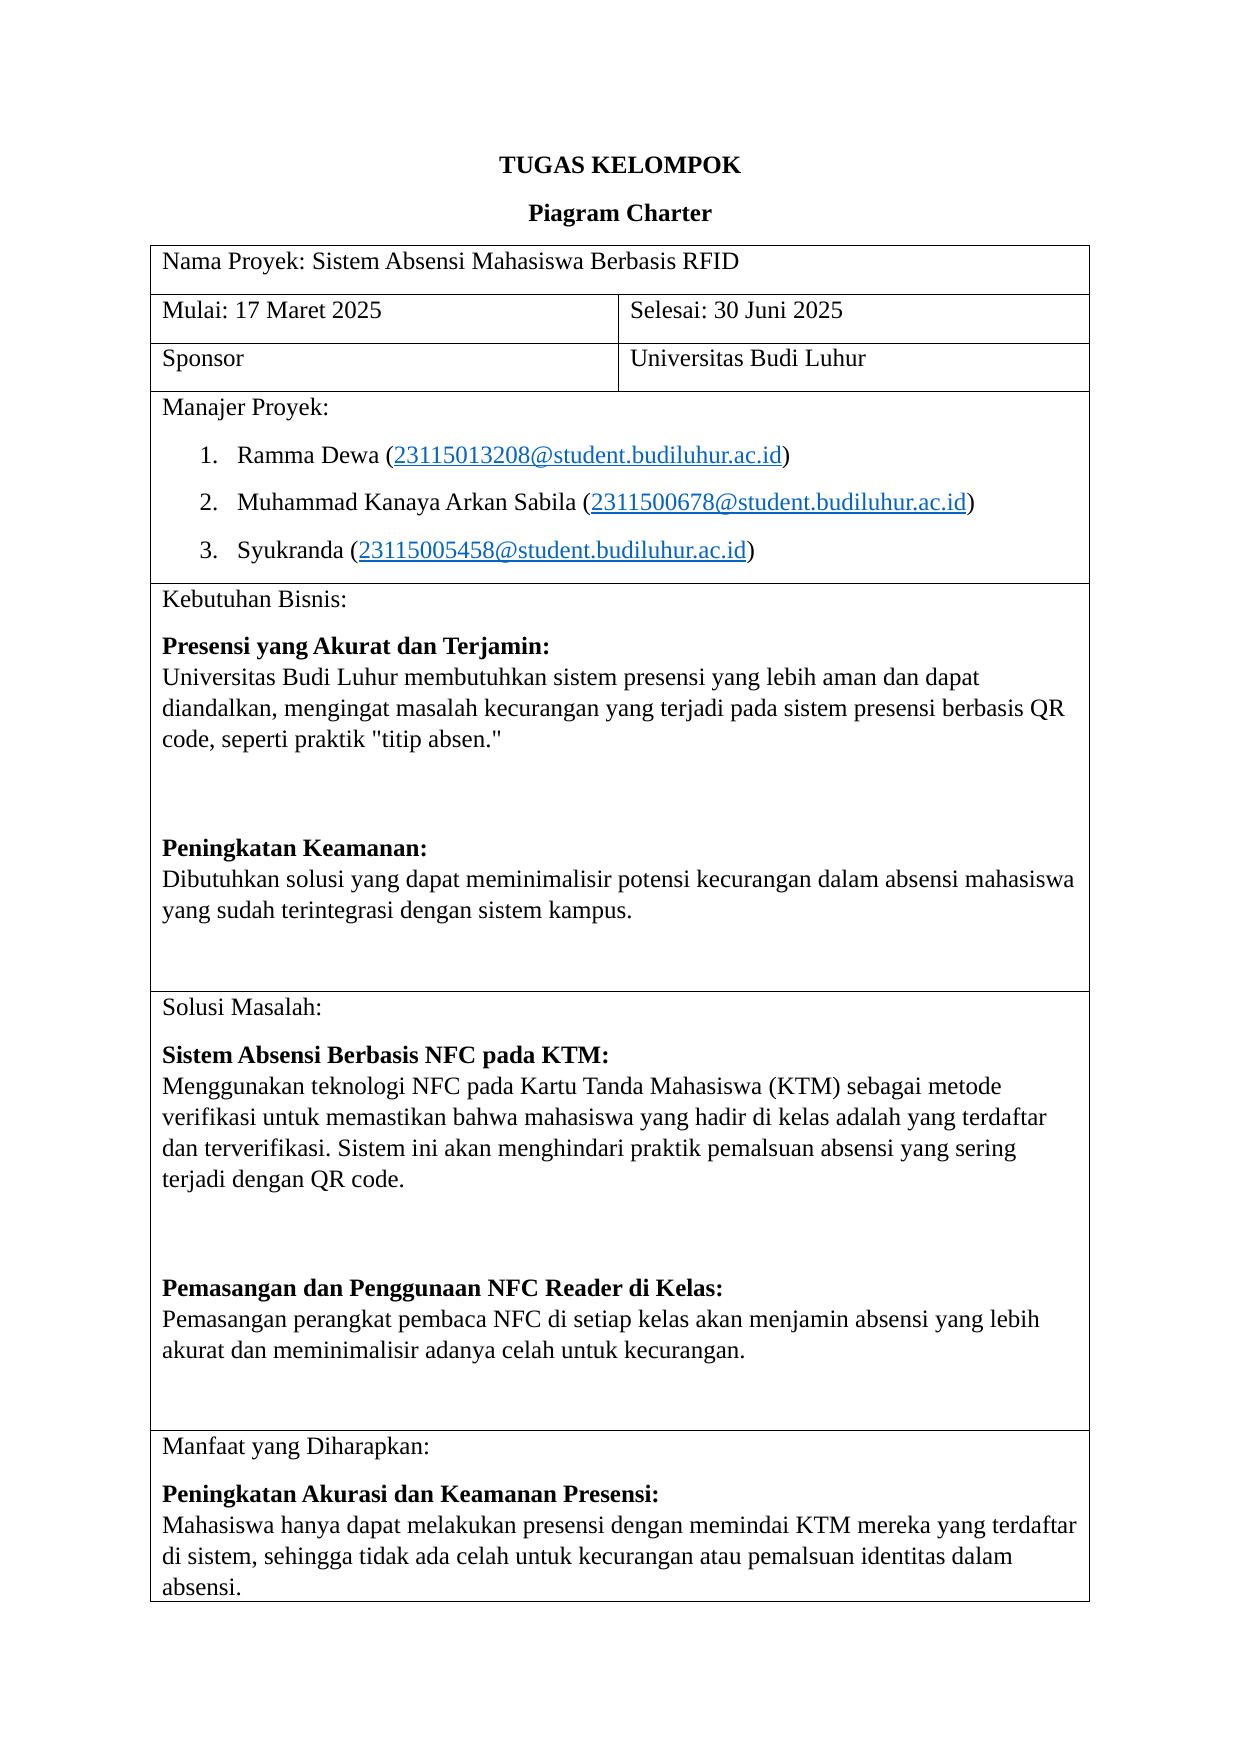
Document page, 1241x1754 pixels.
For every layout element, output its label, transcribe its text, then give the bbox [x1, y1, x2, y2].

table_cell Selesai: 30 Juni 2025 [619, 295, 1089, 342]
table_cell Sponsor [151, 344, 618, 391]
table_cell Kebutuhan Bisnis: Presensi yang Akurat dan Terjamin: Universitas Budi Luhur membutuhkan sistem presensi yang lebih aman dan dapat diandalkan, mengingat masalah kecurangan yang terjadi pada sistem presensi berbasis QR code, seperti praktik "titip absen." Peningkatan Keamanan: Dibutuhkan solusi yang dapat meminimalisir potensi kecurangan dalam absensi mahasiswa yang sudah terintegrasi dengan sistem kampus. [151, 584, 1089, 991]
table_cell Universitas Budi Luhur [619, 344, 1089, 391]
table_cell Mulai: 17 Maret 2025 [151, 295, 618, 342]
text Piagram Charter [150, 198, 1090, 226]
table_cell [151, 1431, 1089, 1601]
table_cell Manajer Proyek: Ramma Dewa (23115013208@student.budiluhur.ac.id) Muhammad Kanaya Arkan Sabila (2311500678@student.budiluhur.ac.id) Syukranda (23115005458@student.budiluhur.ac.id) [151, 392, 1089, 583]
table_header Nama Proyek: Sistem Absensi Mahasiswa Berbasis RFID [151, 246, 1089, 294]
table_cell Solusi Masalah: Sistem Absensi Berbasis NFC pada KTM: Menggunakan teknologi NFC pada Kartu Tanda Mahasiswa (KTM) sebagai metode verifikasi untuk memastikan bahwa mahasiswa yang hadir di kelas adalah yang terdaftar dan terverifikasi. Sistem ini akan menghindari praktik pemalsuan absensi yang sering terjadi dengan QR code. Pemasangan dan Penggunaan NFC Reader di Kelas: Pemasangan perangkat pembaca NFC di setiap kelas akan menjamin absensi yang lebih akurat dan meminimalisir adanya celah untuk kecurangan. [151, 992, 1089, 1430]
text TUGAS KELOMPOK [150, 150, 1090, 179]
